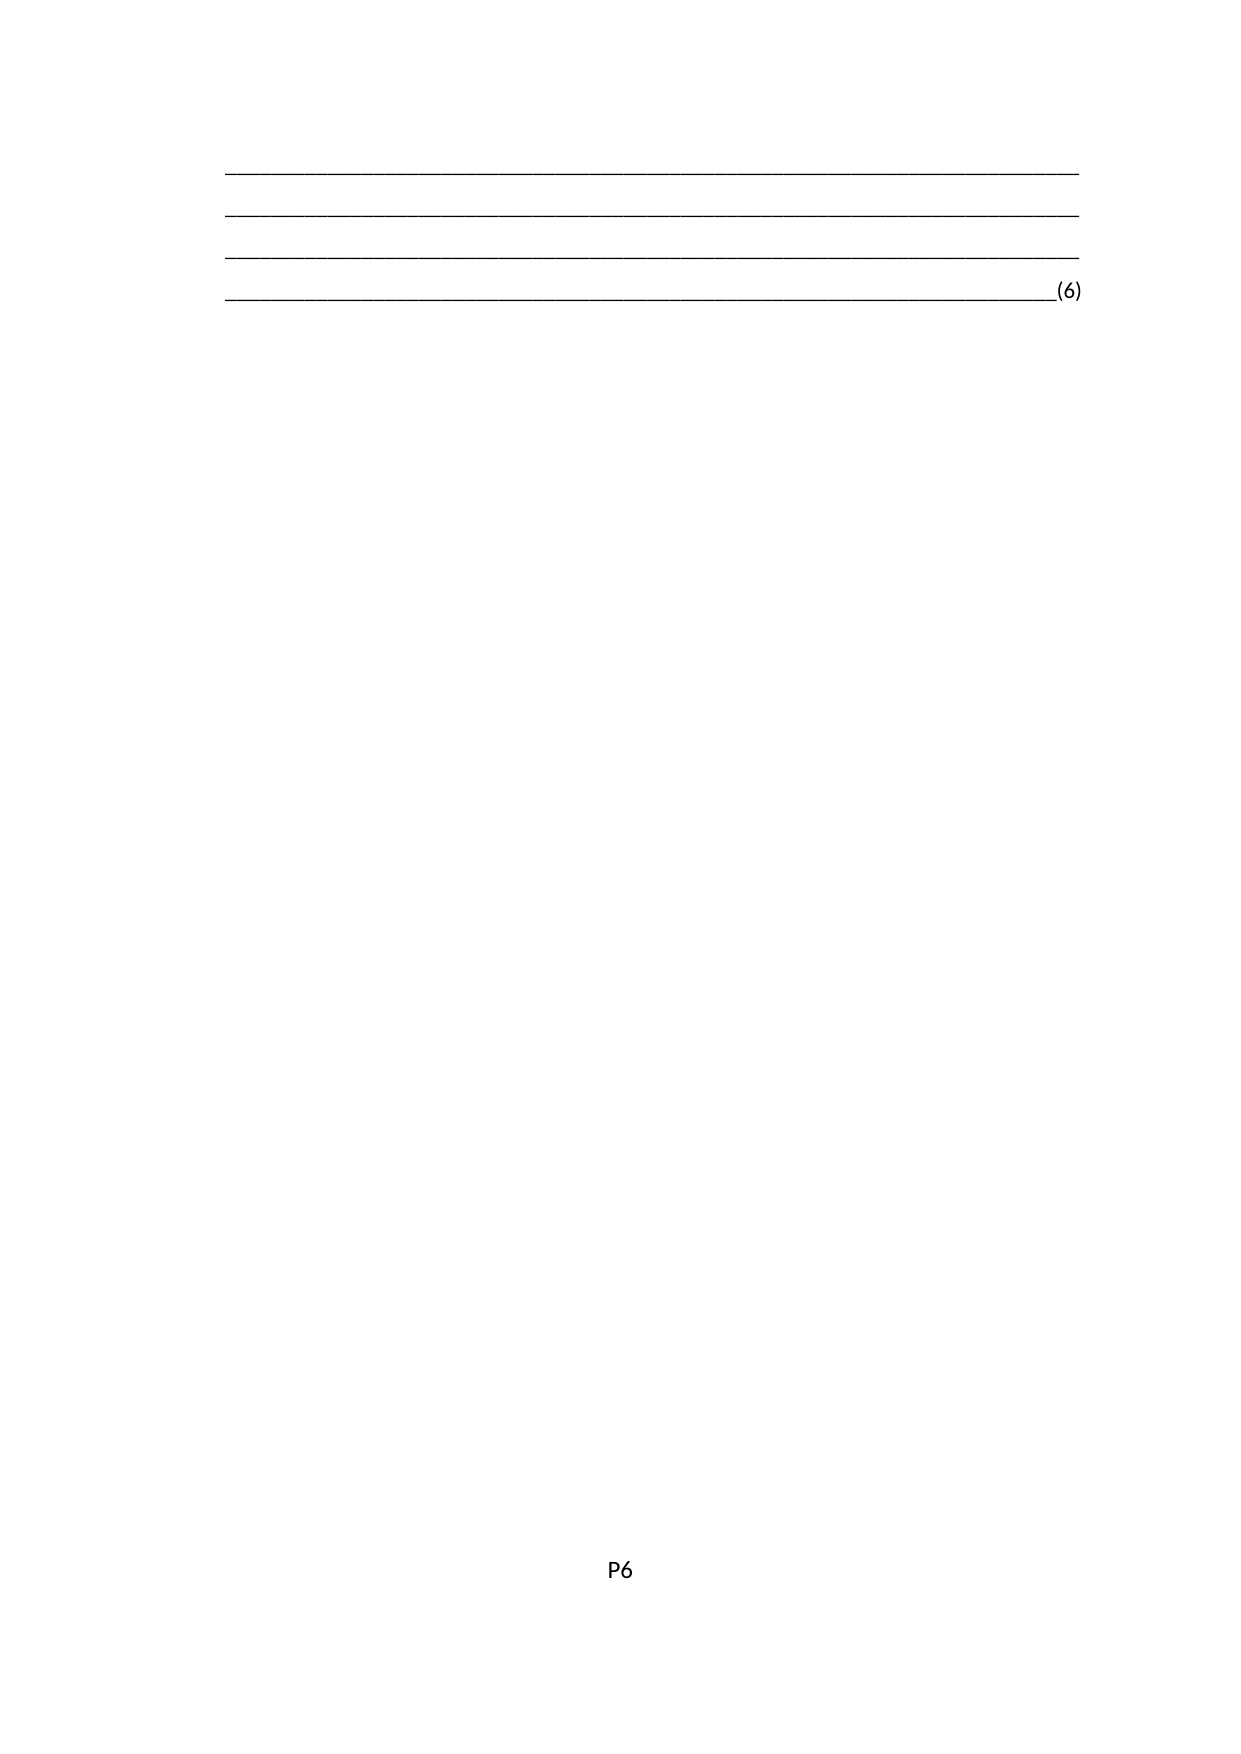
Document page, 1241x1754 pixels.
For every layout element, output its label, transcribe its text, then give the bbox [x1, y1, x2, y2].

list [187, 150, 1090, 304]
text P6 [150, 1554, 1090, 1584]
